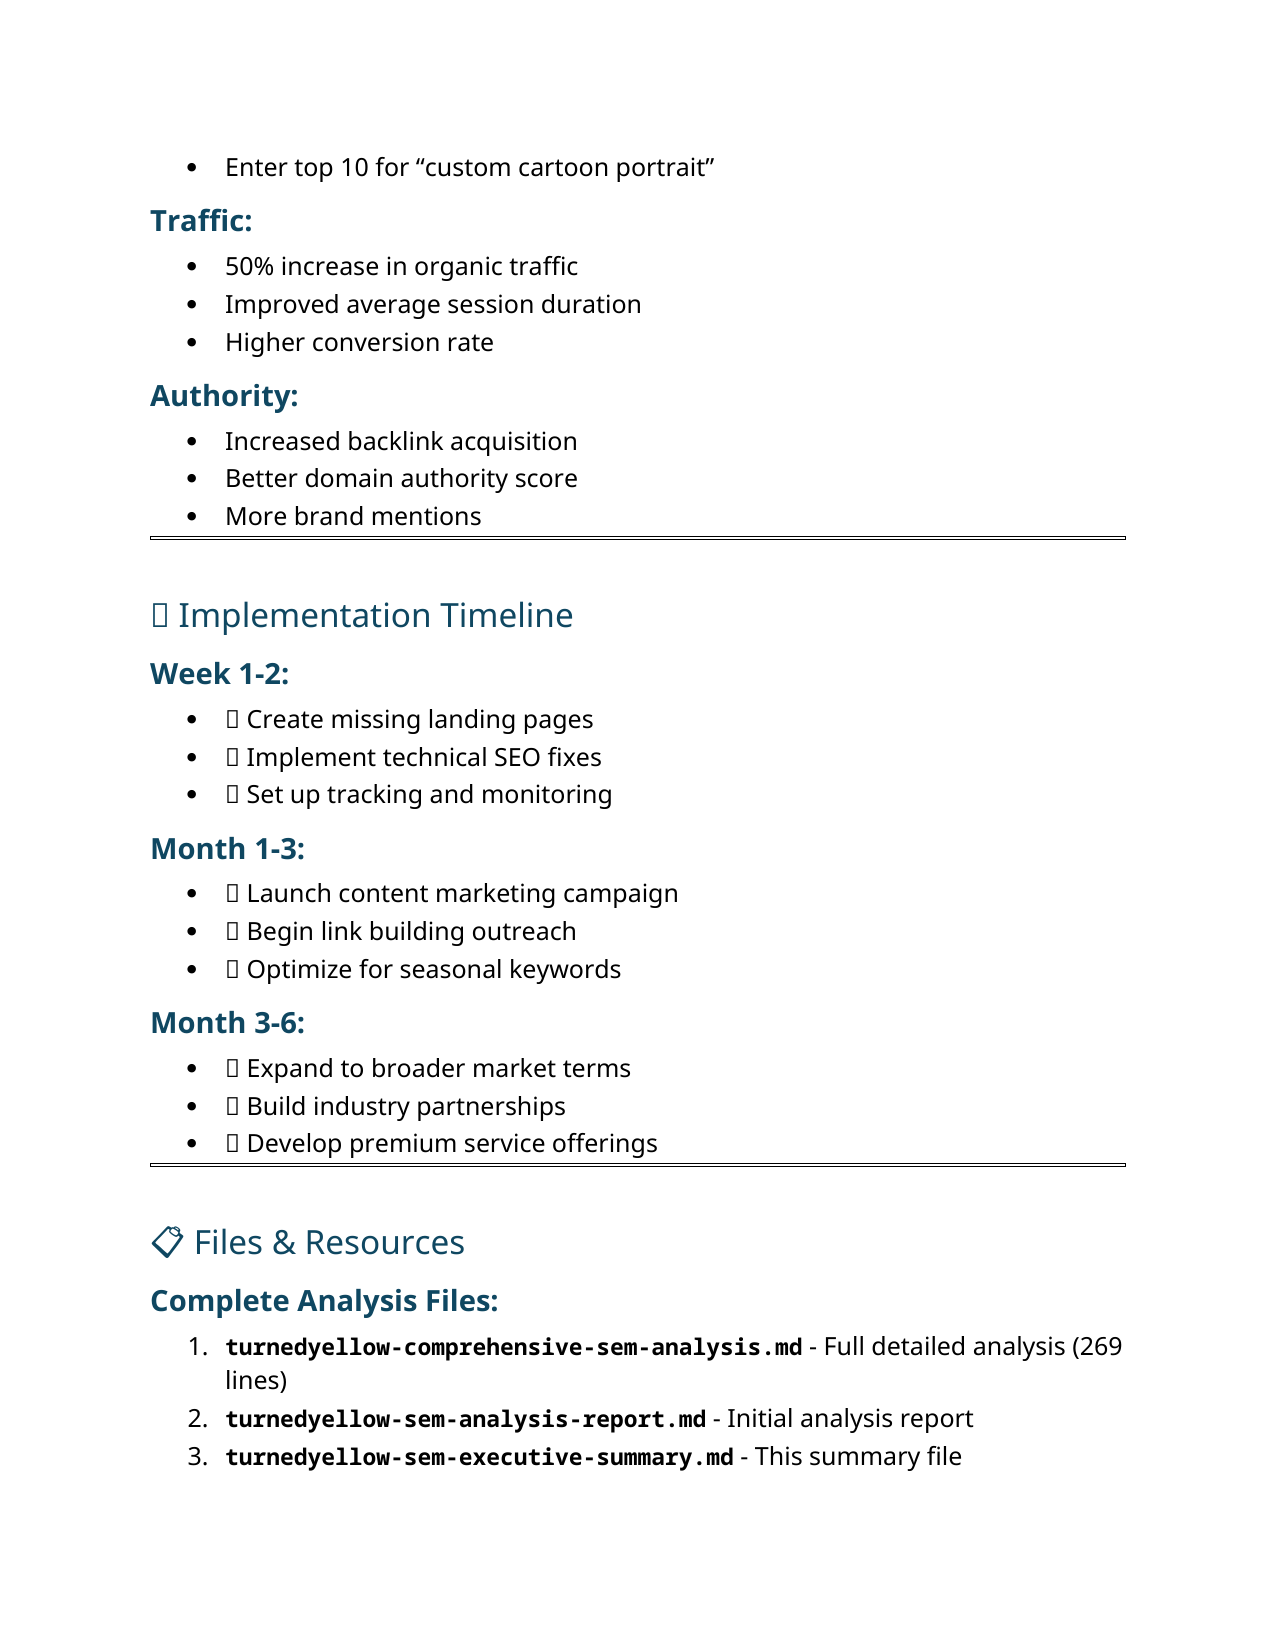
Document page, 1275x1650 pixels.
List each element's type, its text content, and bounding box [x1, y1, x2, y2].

list ✅ Launch content marketing campaign [187, 876, 1125, 910]
subtitle Complete Analysis Files: [150, 1281, 1125, 1320]
list ✅ Optimize for seasonal keywords [187, 952, 1125, 986]
list ✅ Implement technical SEO fixes [187, 739, 1125, 773]
subtitle 📋 Files & Resources [150, 1219, 1125, 1264]
list turnedyellow-sem-analysis-report.md - Initial analysis report [187, 1401, 1125, 1435]
list 50% increase in organic traffic [187, 249, 1125, 283]
list ✅ Expand to broader market terms [187, 1050, 1125, 1084]
subtitle Month 1-3: [150, 828, 1125, 868]
subtitle Month 3-6: [150, 1002, 1125, 1042]
list Higher conversion rate [187, 324, 1125, 358]
list ✅ Begin link building outreach [187, 914, 1125, 948]
list turnedyellow-comprehensive-sem-analysis.md - Full detailed analysis (269 lines) [187, 1329, 1125, 1397]
list ✅ Create missing landing pages [187, 702, 1125, 736]
list Better domain authority score [187, 461, 1125, 495]
list ✅ Build industry partnerships [187, 1088, 1125, 1122]
list Improved average session duration [187, 287, 1125, 321]
list ✅ Develop premium service offerings [187, 1126, 1125, 1160]
subtitle 🚀 Implementation Timeline [150, 591, 1125, 637]
list ✅ Set up tracking and monitoring [187, 777, 1125, 811]
list Increased backlink acquisition [187, 423, 1125, 457]
subtitle Authority: [150, 375, 1125, 415]
list More brand mentions [187, 499, 1125, 533]
subtitle Week 1-2: [150, 653, 1125, 693]
subtitle Traffic: [150, 201, 1125, 240]
list turnedyellow-sem-executive-summary.md - This summary file [187, 1438, 1125, 1472]
list Enter top 10 for “custom cartoon portrait” [187, 150, 1125, 184]
